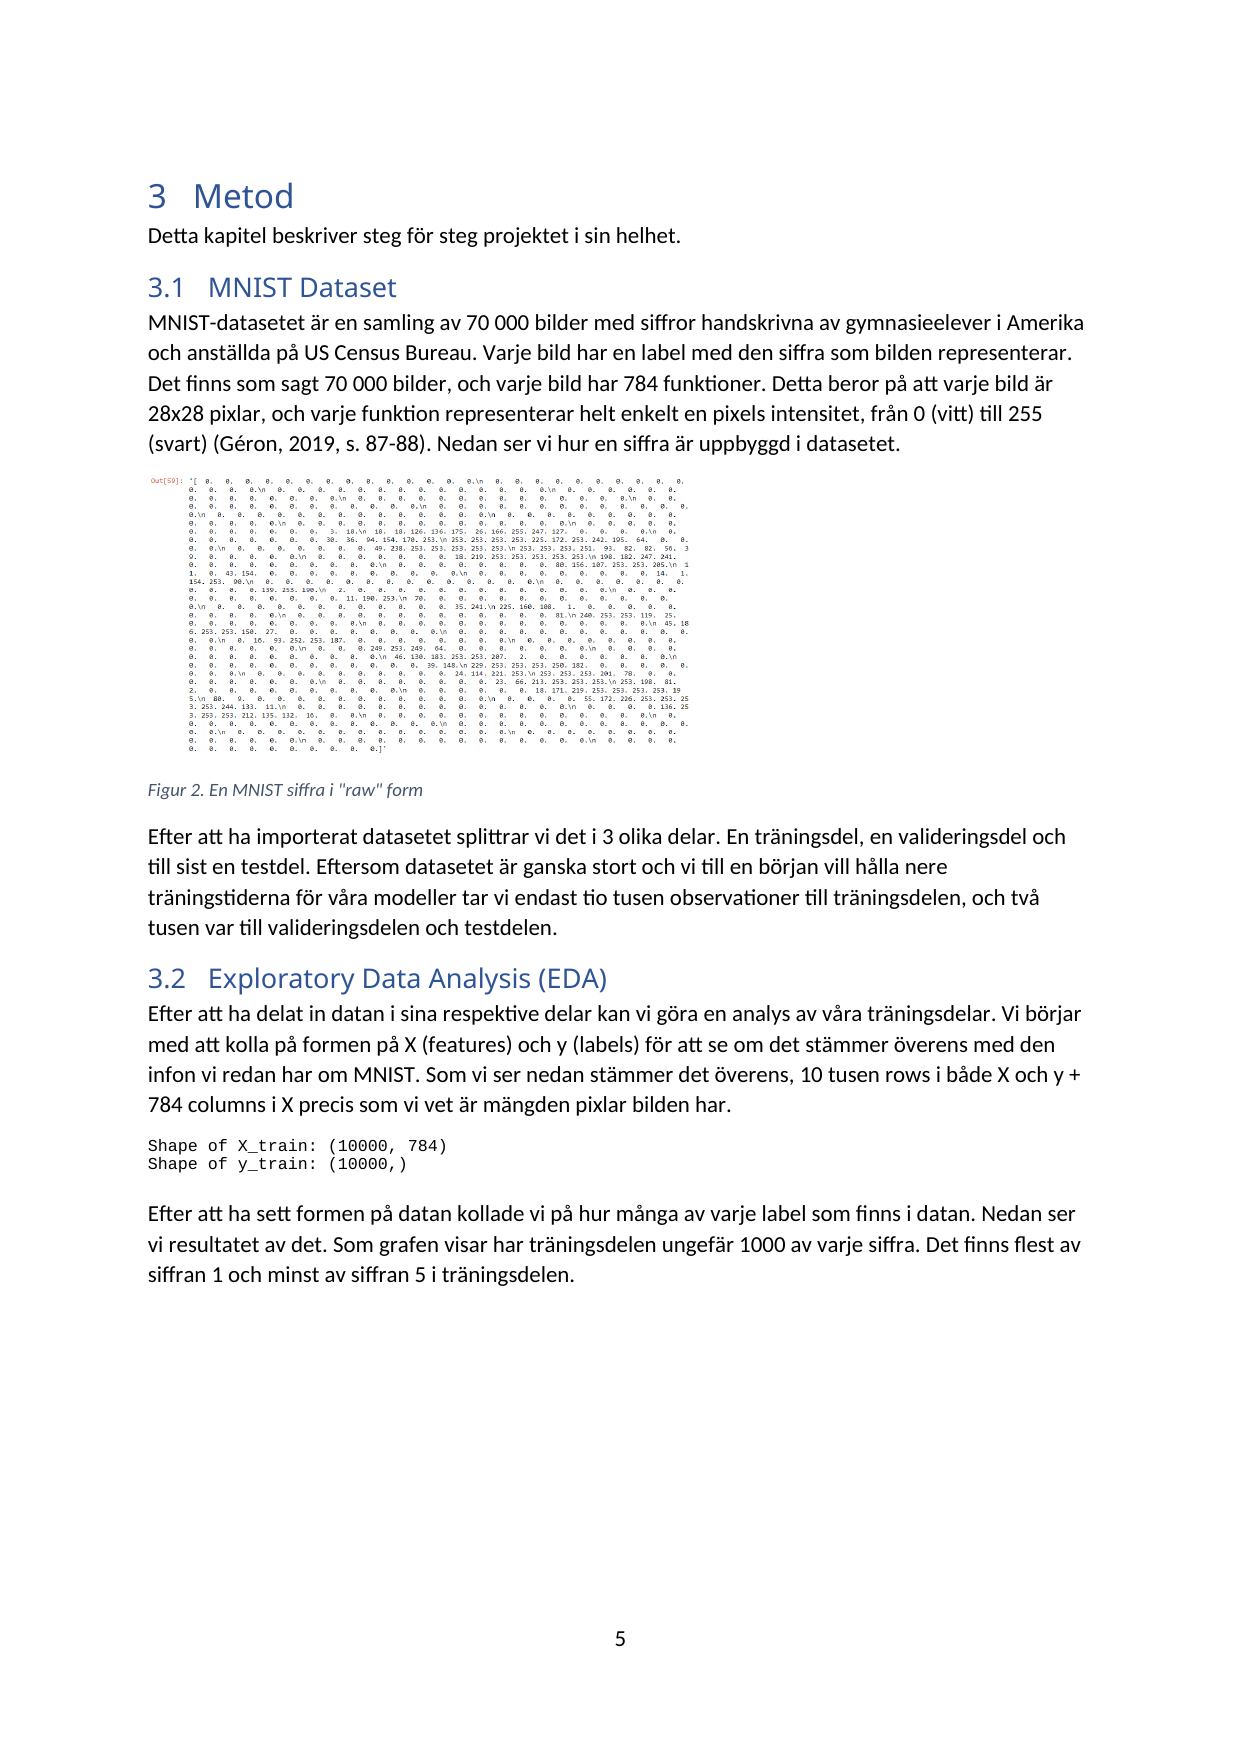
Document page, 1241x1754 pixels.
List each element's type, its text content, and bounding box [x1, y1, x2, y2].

text Efter att ha sett formen på datan kollade vi på hur många av varje label som finns i datan. Nedan ser vi resultatet av det. Som grafen visar har träningsdelen ungefär 1000 av varje siffra. Det finns flest av siffran 1 och minst av siffran 5 i träningsdelen. [148, 1199, 1093, 1288]
text Detta kapitel beskriver steg för steg projektet i sin helhet. [148, 222, 1093, 249]
text Efter att ha importerat datasetet splittrar vi det i 3 olika delar. En träningsdel, en valideringsdel och till sist en testdel. Eftersom datasetet är ganska stort och vi till en början vill hålla nere träningstiderna för våra modeller tar vi endast tio tusen observationer till träningsdelen, och två tusen var till valideringsdelen och testdelen. [148, 822, 1093, 941]
subtitle Exploratory Data Analysis (EDA) [148, 960, 1093, 997]
text Shape of y_train: (10000,) [148, 1156, 1093, 1175]
text MNIST-datasetet är en samling av 70 000 bilder med siffror handskrivna av gymnasieelever i Amerika och anställda på US Census Bureau. Varje bild har en label med den siffra som bilden representerar. Det finns som sagt 70 000 bilder, och varje bild har 784 funktioner. Detta beror på att varje bild är 28x28 pixlar, och varje funktion representerar helt enkelt en pixels intensitet, från 0 (vitt) till 255 (svart) (Géron, 2019, s. 87-88). Nedan ser vi hur en siffra är uppbyggd i datasetet. [148, 308, 1093, 457]
subtitle MNIST Dataset [148, 268, 1093, 305]
subtitle Metod [148, 173, 1093, 218]
text Shape of X_train: (10000, 784) [148, 1137, 1093, 1156]
text Efter att ha delat in datan i sina respektive delar kan vi göra en analys av våra träningsdelar. Vi börjar med att kolla på formen på X (features) och y (labels) för att se om det stämmer överens med den infon vi redan har om MNIST. Som vi ser nedan stämmer det överens, 10 tusen rows i både X och y + 784 columns i X precis som vi vet är mängden pixlar bilden har. [148, 999, 1093, 1118]
text Figur 2. En MNIST siffra i "raw" form [148, 778, 1093, 801]
picture [147, 476, 697, 760]
